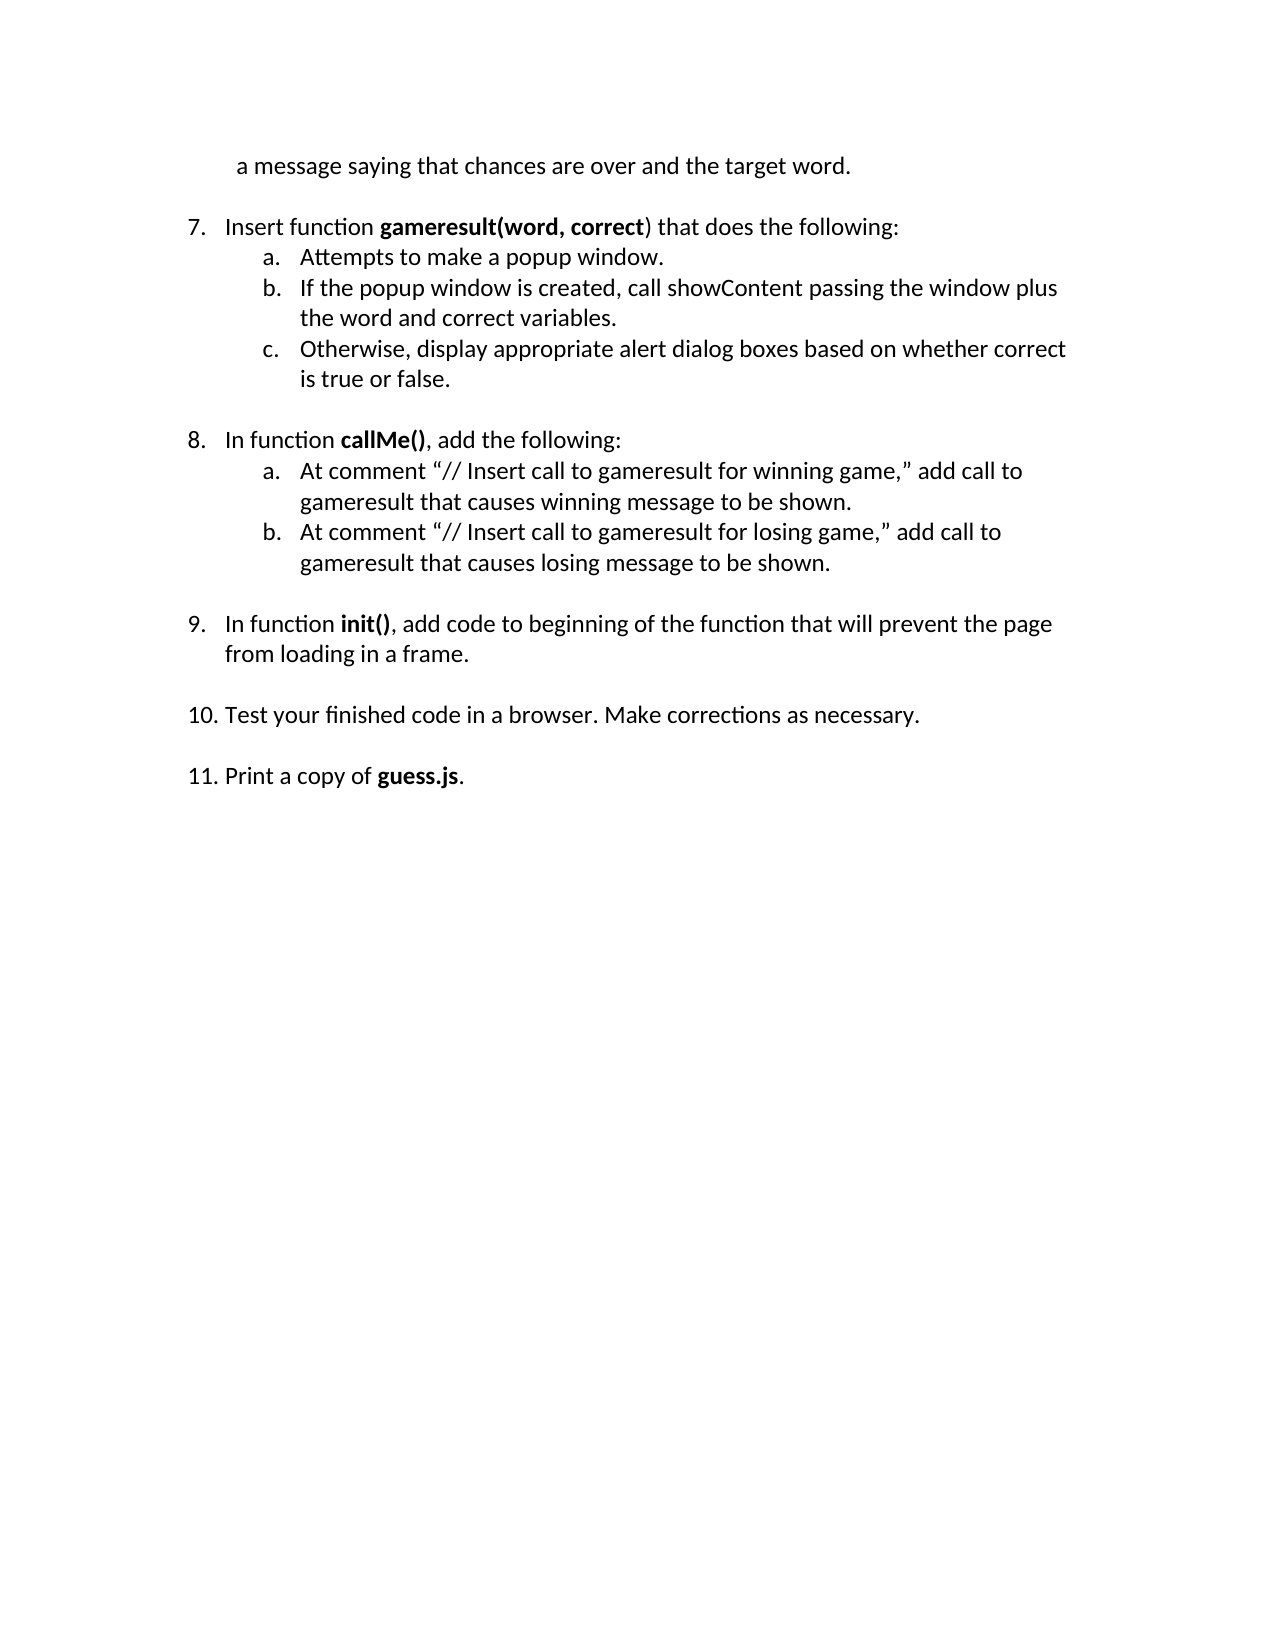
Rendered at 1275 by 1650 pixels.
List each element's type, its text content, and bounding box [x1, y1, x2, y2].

list At comment “// Insert call to gameresult for losing game,” add call to gameresult that causes losing message to be shown. [262, 516, 1087, 577]
list In function callMe(), add the following: [187, 425, 1087, 455]
list Insert function gameresult(word, correct) that does the following: [187, 211, 1087, 242]
list Attempts to make a popup window. [262, 242, 1087, 272]
list If the popup window is created, call showContent passing the window plus the word and correct variables. [262, 272, 1087, 333]
list Print a copy of guess.js. [187, 760, 1087, 791]
list At comment “// Insert call to gameresult for winning game,” add call to gameresult that causes winning message to be shown. [262, 455, 1087, 516]
list Test your finished code in a browser. Make corrections as necessary. [187, 699, 1087, 730]
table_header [225, 150, 1087, 211]
list Otherwise, display appropriate alert dialog boxes based on whether correct is true or false. [262, 333, 1087, 394]
list In function init(), add code to beginning of the function that will prevent the page from loading in a frame. [187, 608, 1087, 669]
